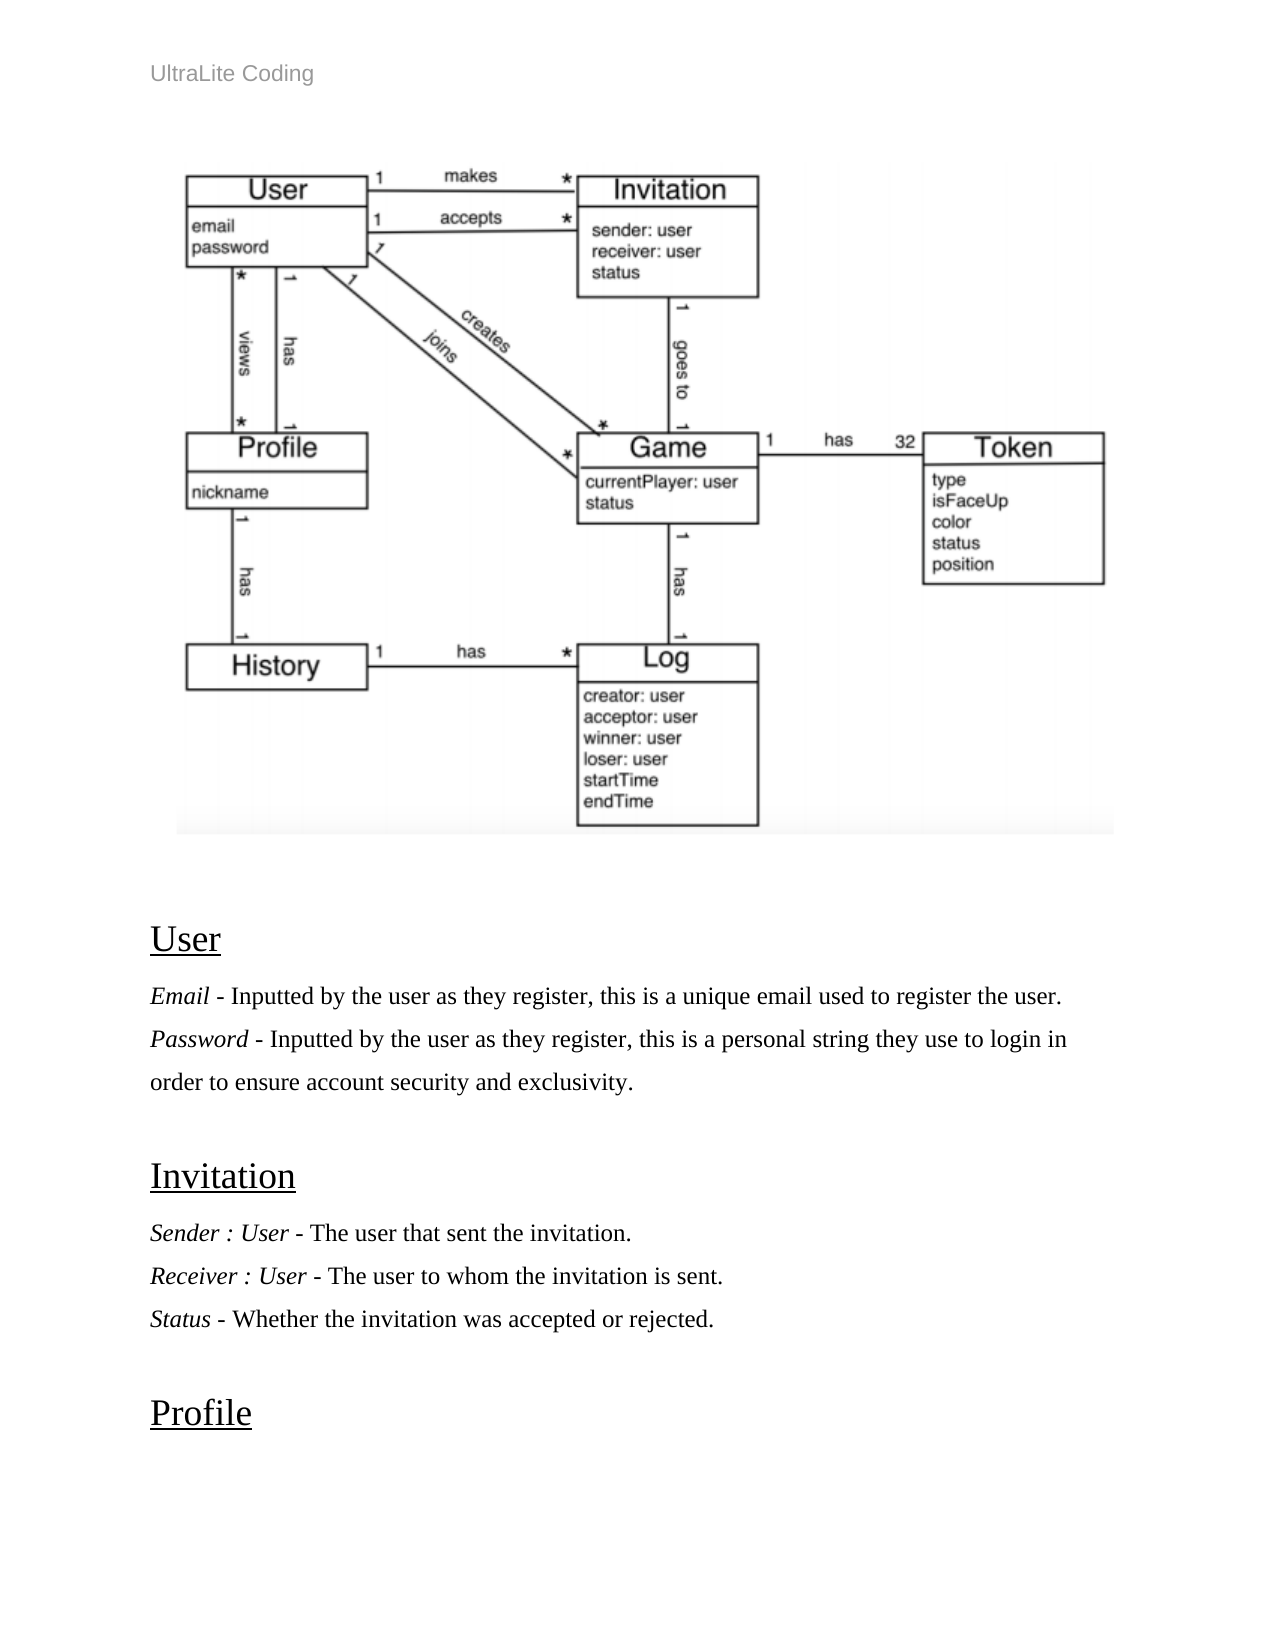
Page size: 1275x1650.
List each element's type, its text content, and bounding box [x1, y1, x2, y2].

text User [150, 916, 1125, 959]
text Password - Inputted by the user as they register, this is a personal string they use to login in order to ensure account security and exclusivity. [150, 1024, 1125, 1096]
picture [150, 150, 1125, 839]
text Invitation [150, 1153, 1125, 1197]
text Profile [150, 1391, 1125, 1434]
text Email - Inputted by the user as they register, this is a unique email used to register the user. [150, 981, 1125, 1010]
text Status - Whether the invitation was accepted or rejected. [150, 1304, 1125, 1333]
text Receiver : User - The user to whom the invitation is sent. [150, 1261, 1125, 1290]
text Sender : User - The user that sent the invitation. [150, 1218, 1125, 1247]
